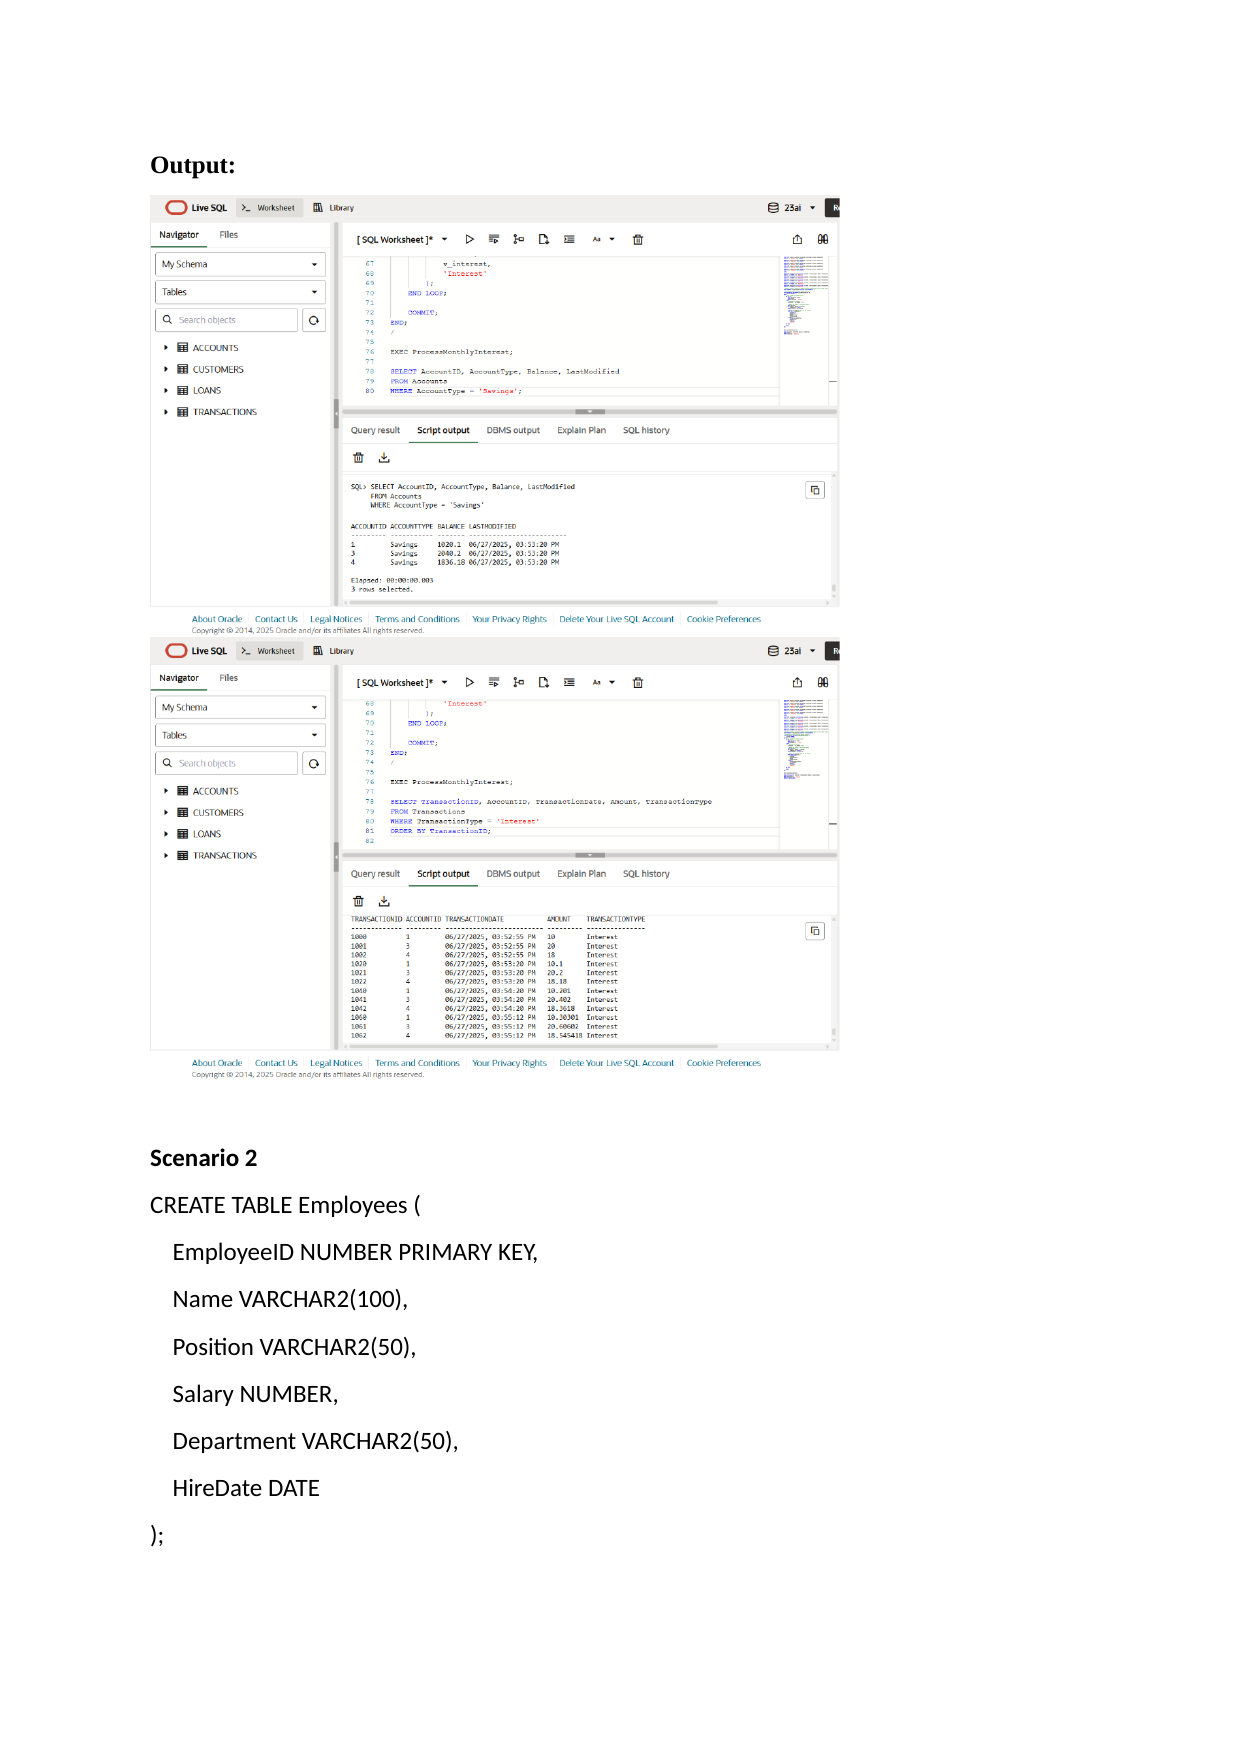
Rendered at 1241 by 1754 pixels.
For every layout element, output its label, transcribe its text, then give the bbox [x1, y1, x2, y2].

text Department VARCHAR2(50), [150, 1425, 1090, 1456]
text Position VARCHAR2(50), [150, 1331, 1090, 1361]
text CREATE TABLE Employees ( [150, 1189, 1090, 1219]
text EmployeeID NUMBER PRIMARY KEY, [150, 1236, 1090, 1267]
picture [150, 195, 840, 1081]
text HireDate DATE [150, 1472, 1090, 1503]
text ); [150, 1519, 1090, 1550]
text Output: [150, 150, 1090, 179]
text Salary NUMBER, [150, 1378, 1090, 1408]
text Scenario 2 [150, 1142, 1090, 1172]
text Name VARCHAR2(100), [150, 1283, 1090, 1314]
